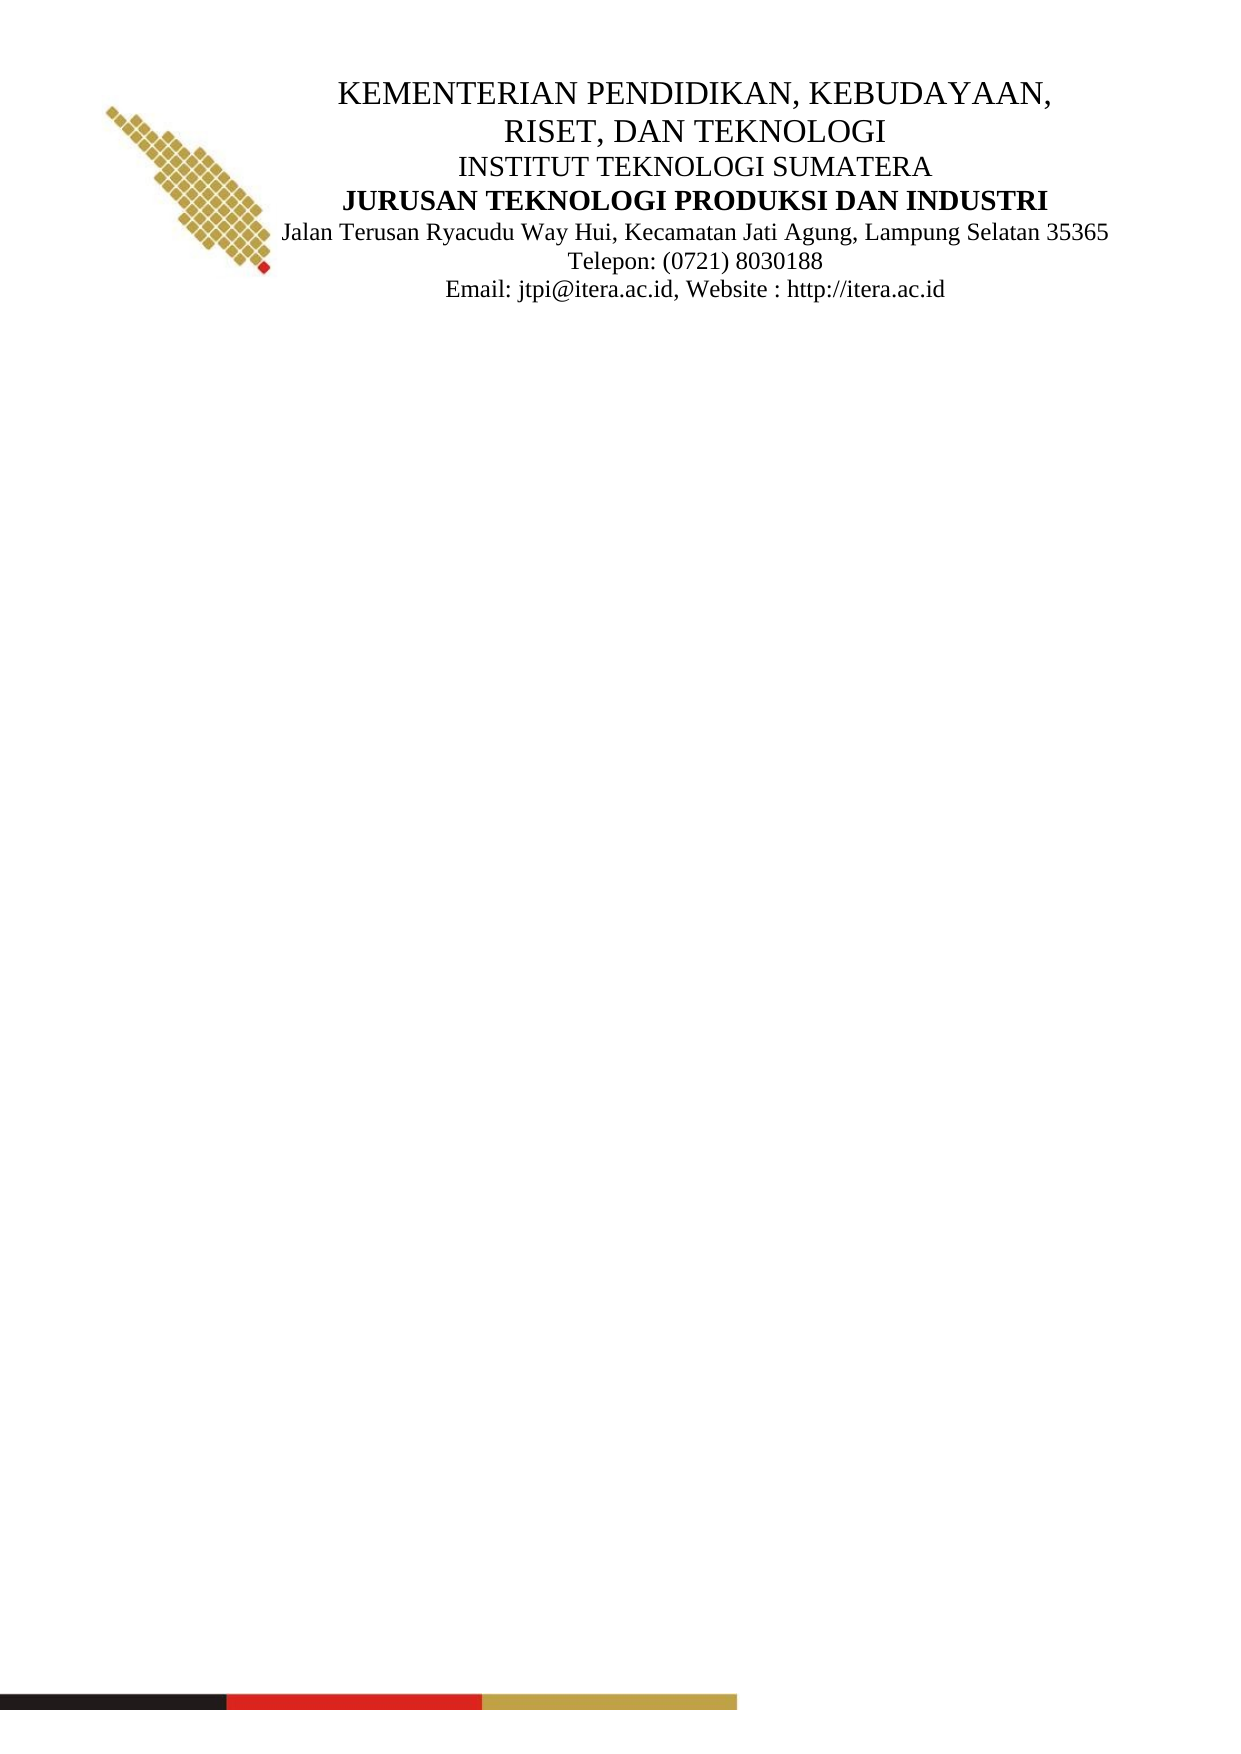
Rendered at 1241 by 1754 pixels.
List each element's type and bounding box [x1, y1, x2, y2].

picture [101, 95, 278, 279]
picture [0, 1693, 741, 1710]
